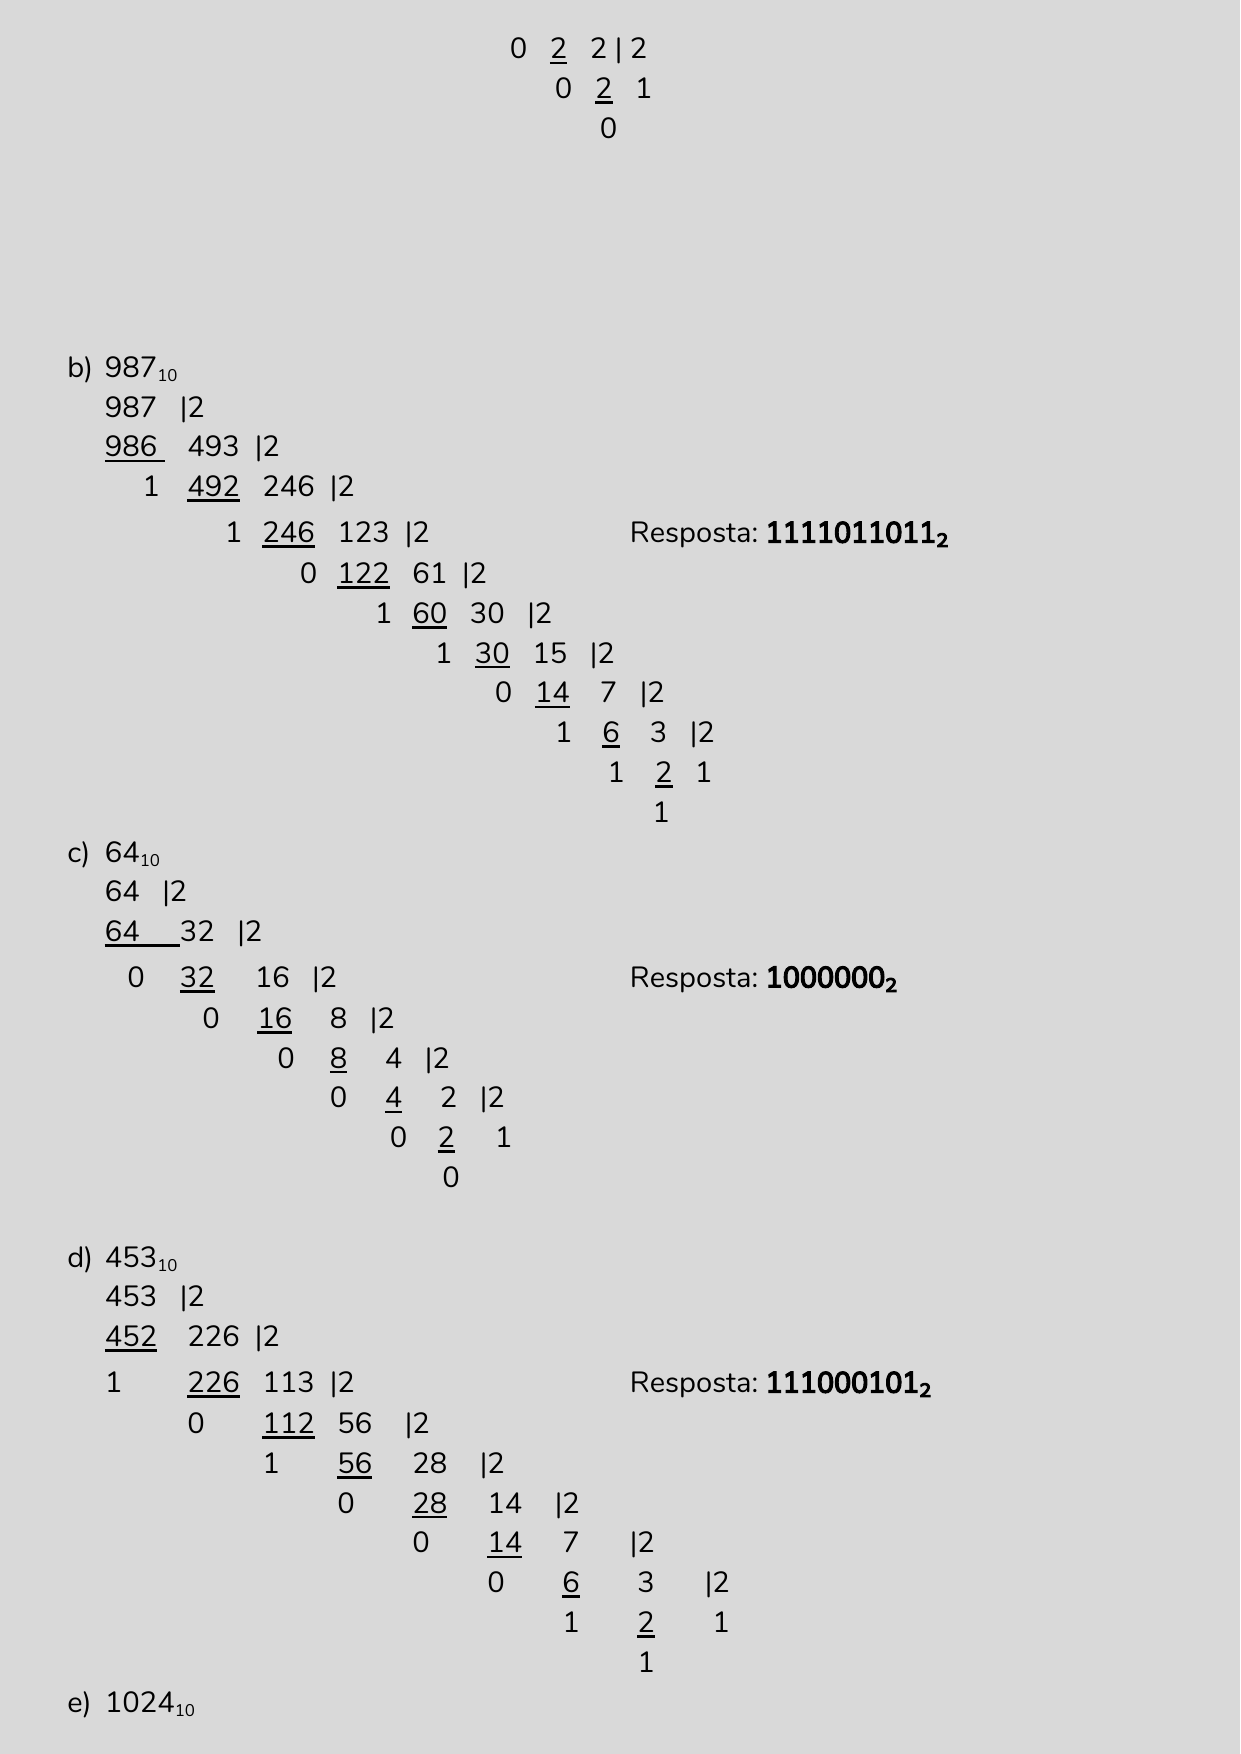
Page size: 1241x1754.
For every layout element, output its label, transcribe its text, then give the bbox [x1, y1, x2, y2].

text 453 |2 [104, 1277, 1211, 1317]
text 0 6 3 |2 [104, 1563, 1211, 1603]
text 0 122 61 |2 [104, 554, 1211, 594]
text 986 493 |2 [104, 427, 1211, 467]
text 0 [104, 109, 1211, 149]
text 64 |2 [104, 872, 1211, 912]
text 1 492 246 |2 [104, 467, 1211, 507]
text 0 32 16 |2 Resposta: 1000000₂ [104, 952, 1211, 999]
text 64 32 |2 [104, 912, 1211, 952]
text 0 112 56 |2 [104, 1404, 1211, 1444]
list 45310 [67, 1238, 1211, 1277]
text 0 28 14 |2 [104, 1483, 1211, 1523]
text 1 2 1 [104, 1603, 1211, 1643]
list 6410 [67, 832, 1211, 872]
text 1 6 3 |2 [104, 713, 1211, 753]
list 98710 [67, 348, 1211, 388]
text 0 2 2 | 2 [104, 29, 1211, 69]
text 0 14 7 |2 [104, 673, 1211, 713]
text 0 8 4 |2 [104, 1039, 1211, 1078]
text 0 4 2 |2 [104, 1078, 1211, 1118]
text 987 |2 [104, 388, 1211, 427]
text 0 2 1 [104, 1118, 1211, 1158]
text 0 [404, 1158, 1211, 1198]
text 0 16 8 |2 [104, 999, 1211, 1039]
text 1 [104, 1643, 1211, 1682]
text 1 30 15 |2 [104, 633, 1211, 673]
text 1 56 28 |2 [104, 1444, 1211, 1483]
text 1 246 123 |2 Resposta: 1111011011₂ [104, 507, 1211, 554]
text 452 226 |2 [104, 1317, 1211, 1357]
list 102410 [67, 1682, 1211, 1722]
text 1 60 30 |2 [104, 594, 1211, 633]
text 0 2 1 [104, 69, 1211, 109]
text 1 2 1 1 [104, 753, 1211, 832]
text 1 226 113 |2 Resposta: 111000101₂ [104, 1357, 1211, 1404]
text 0 14 7 |2 [104, 1523, 1211, 1563]
